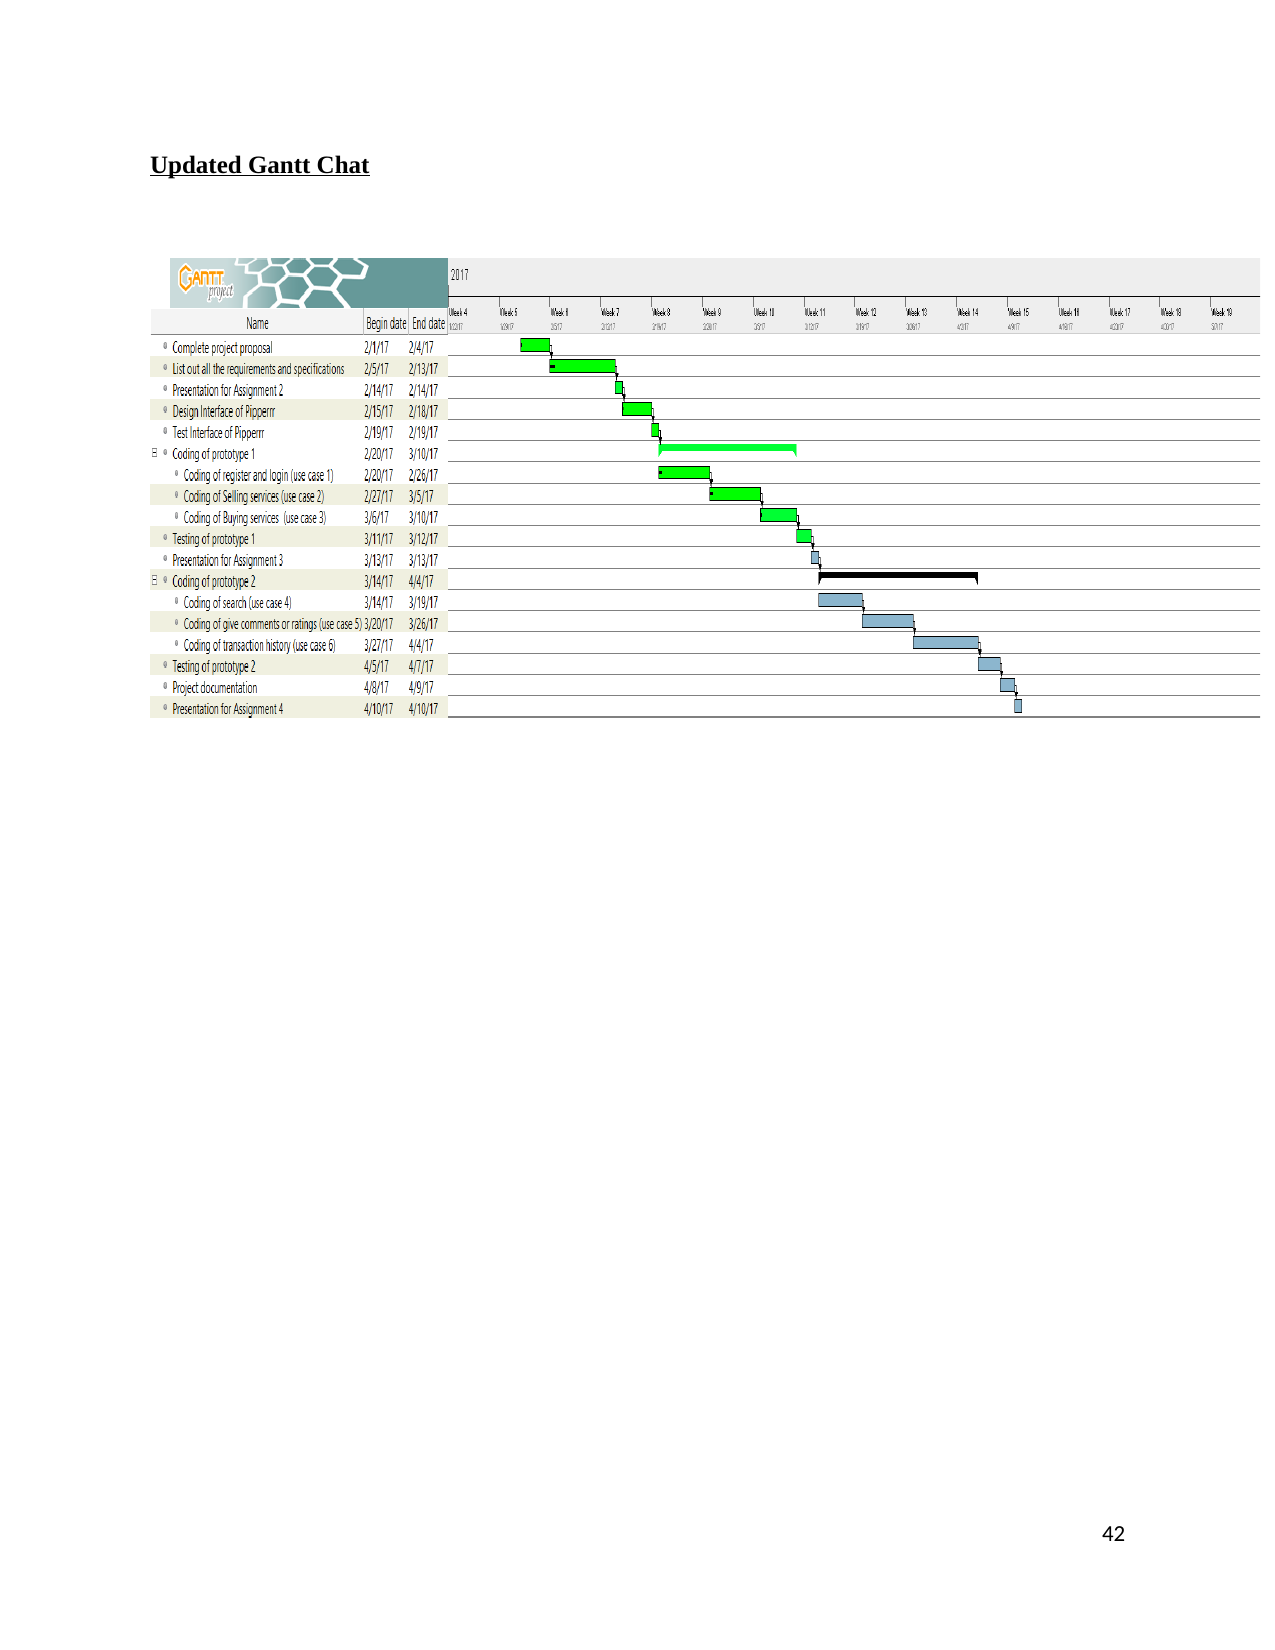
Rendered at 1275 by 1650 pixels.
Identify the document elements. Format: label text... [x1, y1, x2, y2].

text Updated Gantt Chat [150, 150, 1125, 179]
picture [150, 209, 1261, 718]
